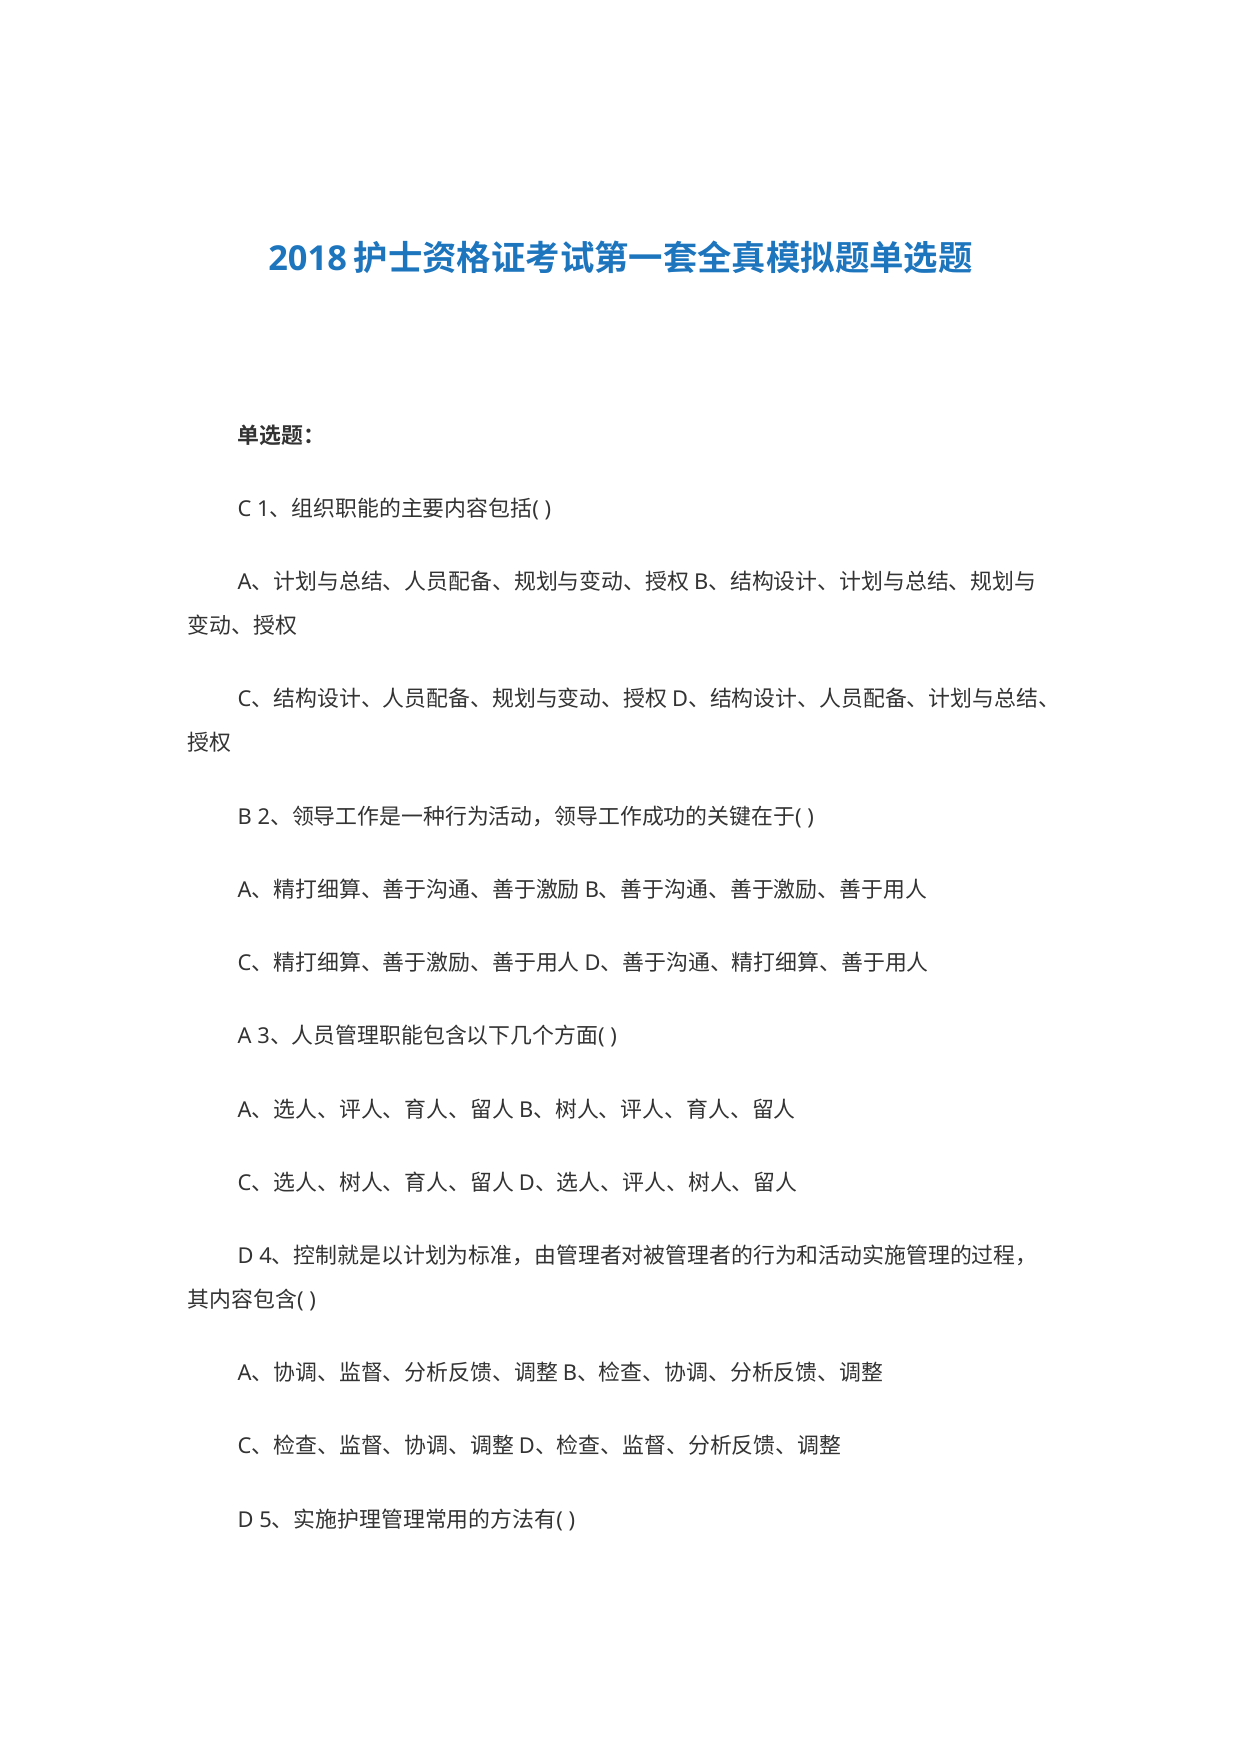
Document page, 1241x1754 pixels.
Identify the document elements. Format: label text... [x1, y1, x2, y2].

text C、检查、监督、协调、调整 D、检查、监督、分析反馈、调整 [187, 1422, 1053, 1466]
text C 1、组织职能的主要内容包括( ) [187, 485, 1053, 529]
text 2018护士资格证考试第一套全真模拟题单选题 [219, 211, 1021, 299]
text C、精打细算、善于激励、善于用人 D、善于沟通、精打细算、善于用人 [187, 939, 1053, 983]
text C、选人、树人、育人、留人 D、选人、评人、树人、留人 [187, 1159, 1053, 1203]
text A、协调、监督、分析反馈、调整 B、检查、协调、分析反馈、调整 [187, 1349, 1053, 1393]
text A、精打细算、善于沟通、善于激励 B、善于沟通、善于激励、善于用人 [187, 866, 1053, 910]
text D 5、实施护理管理常用的方法有( ) [187, 1496, 1053, 1540]
text B 2、领导工作是一种行为活动，领导工作成功的关键在于( ) [187, 792, 1053, 837]
text A 3、人员管理职能包含以下几个方面( ) [187, 1012, 1053, 1056]
text A、选人、评人、育人、留人 B、树人、评人、育人、留人 [187, 1085, 1053, 1129]
text A、计划与总结、人员配备、规划与变动、授权 B、结构设计、计划与总结、规划与变动、授权 [187, 558, 1053, 646]
text D 4、控制就是以计划为标准，由管理者对被管理者的行为和活动实施管理的过程，其内容包含( ) [187, 1232, 1053, 1320]
text C、结构设计、人员配备、规划与变动、授权 D、结构设计、人员配备、计划与总结、授权 [187, 675, 1053, 763]
text 单选题： [187, 411, 1053, 456]
